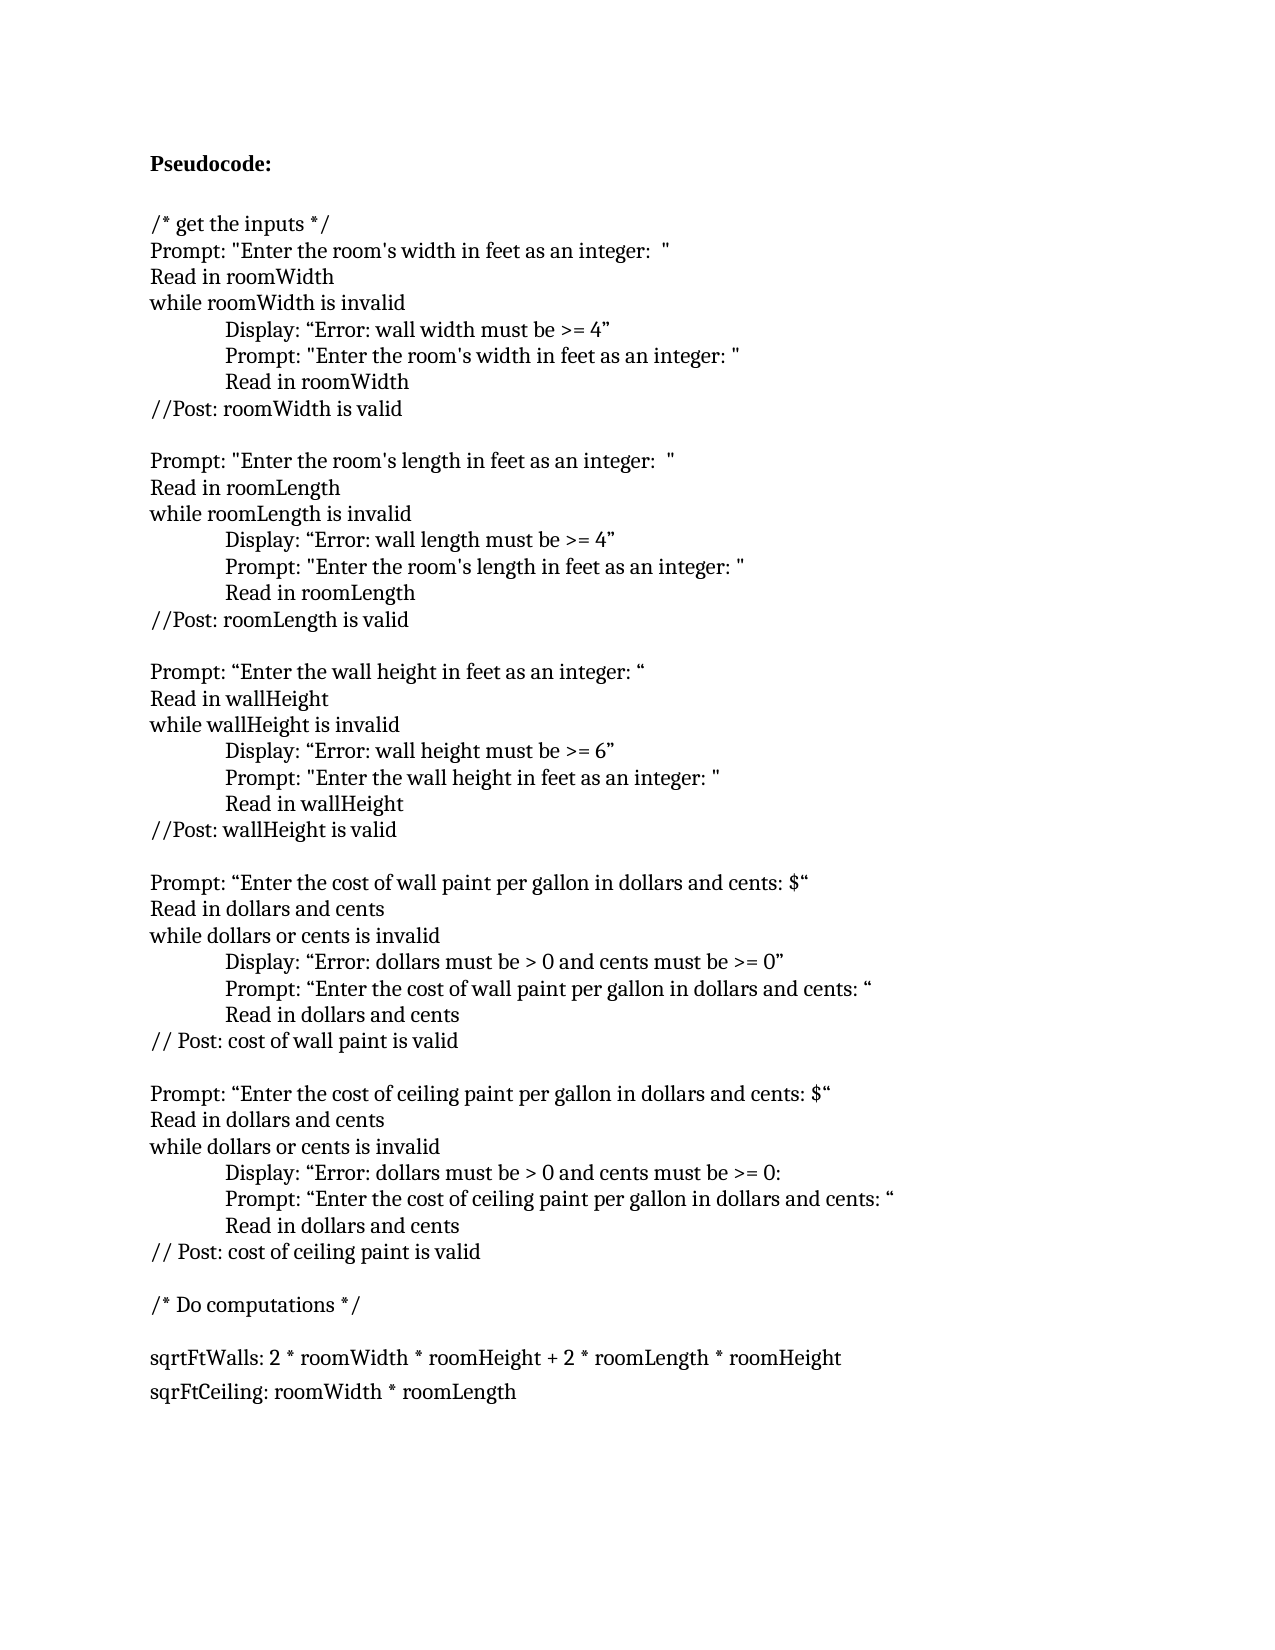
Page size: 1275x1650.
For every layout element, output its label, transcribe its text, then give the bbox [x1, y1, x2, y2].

text Read in roomWidth [150, 369, 1125, 396]
text Prompt: “Enter the wall height in feet as an integer: “ [150, 659, 1125, 685]
text sqrFtCeiling: roomWidth * roomLength [150, 1379, 1125, 1405]
text Display: “Error: dollars must be > 0 and cents must be >= 0: [150, 1160, 1125, 1186]
text while roomWidth is invalid [150, 290, 1125, 316]
text Pseudocode: [150, 150, 1125, 176]
text //Post: wallHeight is valid [150, 817, 1125, 843]
text Prompt: "Enter the room's length in feet as an integer: " [150, 554, 1125, 580]
text while dollars or cents is invalid [150, 923, 1125, 949]
text Read in dollars and cents [150, 1107, 1125, 1133]
text Prompt: "Enter the room's length in feet as an integer: " [150, 448, 1125, 474]
text Read in wallHeight [150, 685, 1125, 712]
text // Post: cost of wall paint is valid [150, 1028, 1125, 1054]
text /* Do computations */ [150, 1292, 1125, 1318]
text Read in roomWidth [150, 264, 1125, 290]
text //Post: roomWidth is valid [150, 396, 1125, 422]
text Read in dollars and cents [150, 896, 1125, 923]
text Display: “Error: dollars must be > 0 and cents must be >= 0” [150, 949, 1125, 975]
text Prompt: “Enter the cost of ceiling paint per gallon in dollars and cents: $“ [150, 1081, 1125, 1107]
text Read in dollars and cents [150, 1002, 1125, 1028]
text Read in roomLength [150, 580, 1125, 606]
text Read in roomLength [150, 474, 1125, 501]
text while roomLength is invalid [150, 501, 1125, 527]
text sqrtFtWalls: 2 * roomWidth * roomHeight + 2 * roomLength * roomHeight [150, 1344, 1125, 1371]
text Display: “Error: wall width must be >= 4” [150, 316, 1125, 343]
text //Post: roomLength is valid [150, 606, 1125, 633]
text Prompt: “Enter the cost of wall paint per gallon in dollars and cents: “ [150, 975, 1125, 1002]
text Prompt: "Enter the room's width in feet as an integer: " [150, 343, 1125, 369]
text /* get the inputs */ [150, 211, 1125, 237]
text Prompt: “Enter the cost of ceiling paint per gallon in dollars and cents: “ [150, 1186, 1125, 1212]
text while wallHeight is invalid [150, 712, 1125, 738]
text Display: “Error: wall height must be >= 6” [150, 738, 1125, 764]
text Display: “Error: wall length must be >= 4” [150, 527, 1125, 554]
text // Post: cost of ceiling paint is valid [150, 1239, 1125, 1265]
text Read in wallHeight [150, 791, 1125, 817]
text while dollars or cents is invalid [150, 1133, 1125, 1160]
text Read in dollars and cents [150, 1212, 1125, 1239]
text Prompt: “Enter the cost of wall paint per gallon in dollars and cents: $“ [150, 870, 1125, 896]
text Prompt: "Enter the room's width in feet as an integer: " [150, 237, 1125, 264]
text Prompt: "Enter the wall height in feet as an integer: " [150, 764, 1125, 791]
